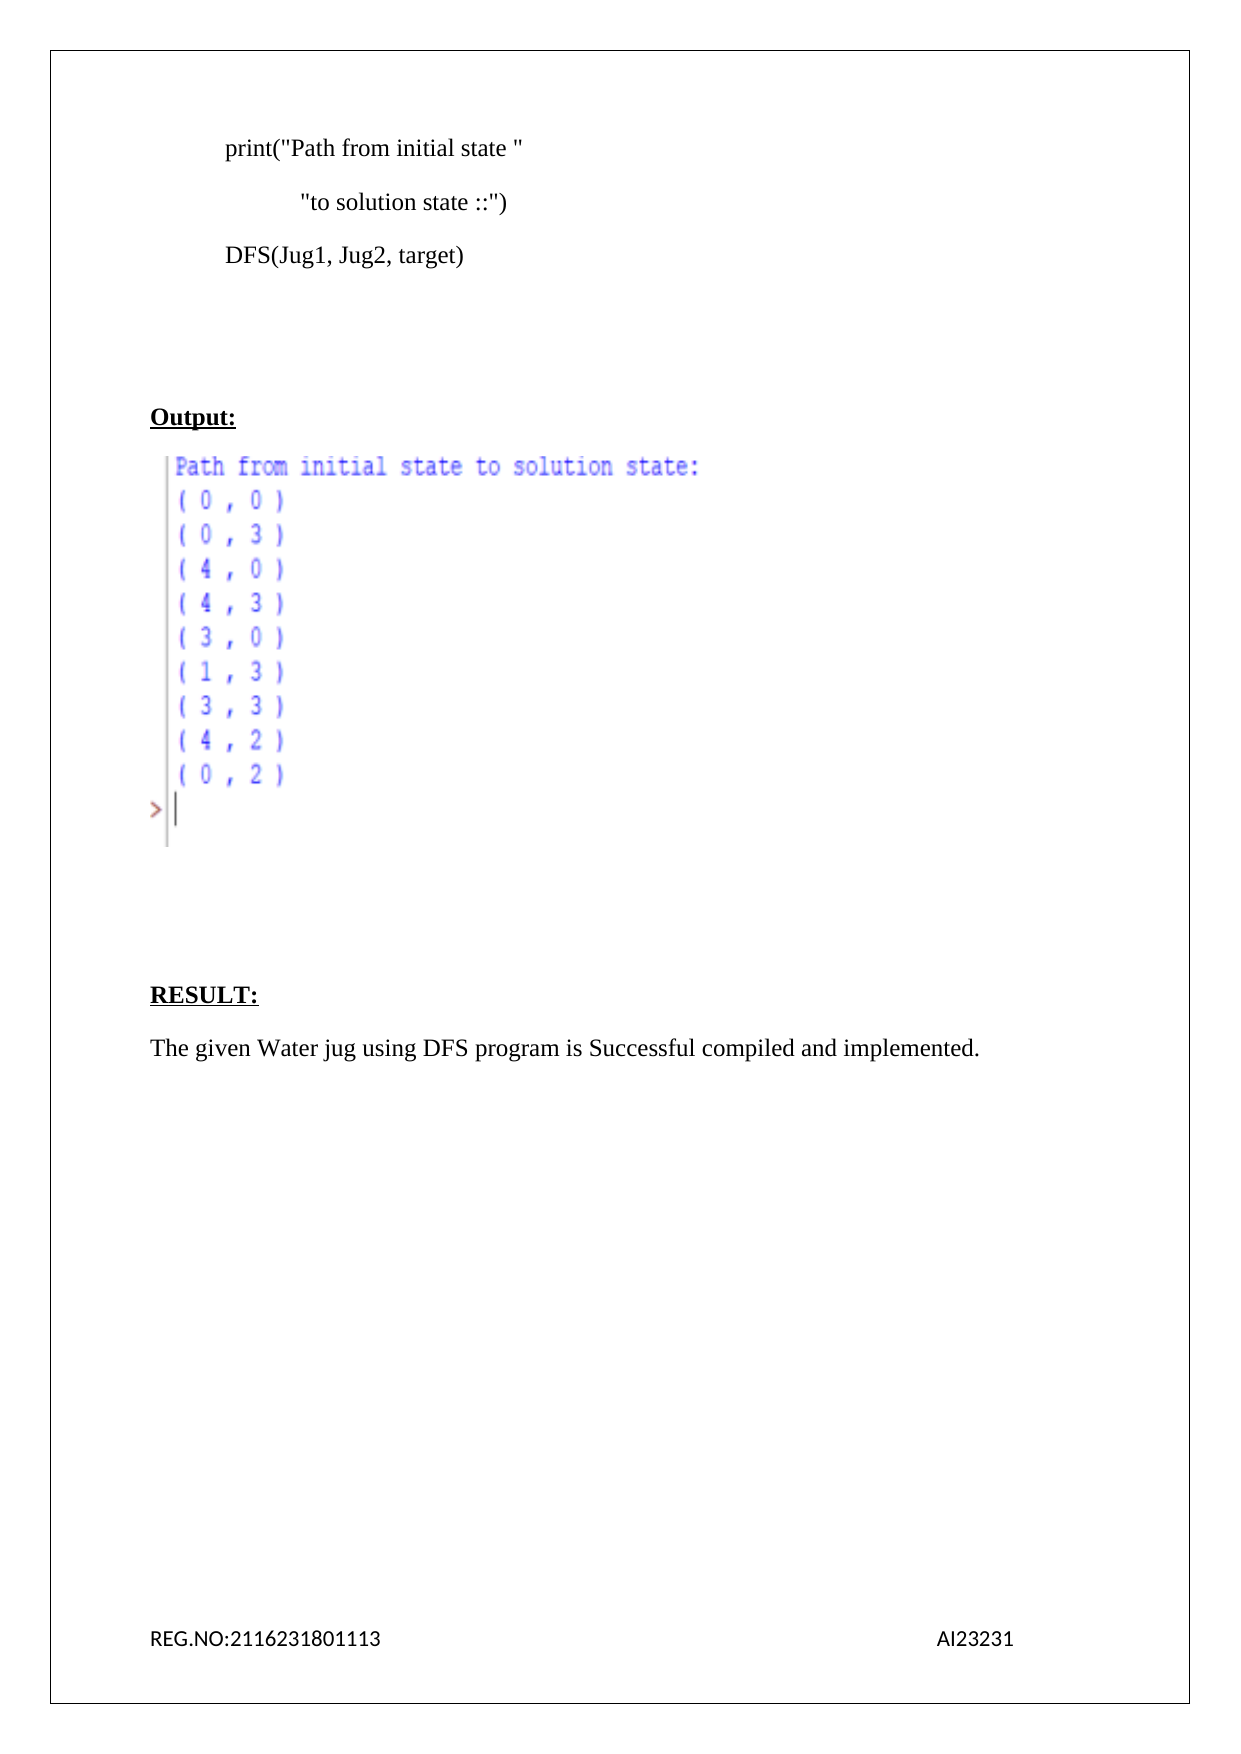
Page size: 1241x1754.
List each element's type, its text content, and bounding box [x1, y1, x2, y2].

text Output: [150, 402, 1090, 431]
text RESULT: [150, 980, 1090, 1008]
text The given Water jug using DFS program is Successful compiled and implemented. [150, 1033, 1090, 1062]
text "to solution state ::") [150, 187, 1090, 216]
picture [150, 456, 1005, 847]
text DFS(Jug1, Jug2, target) [150, 241, 1090, 269]
text print("Path from initial state " [150, 133, 1090, 162]
